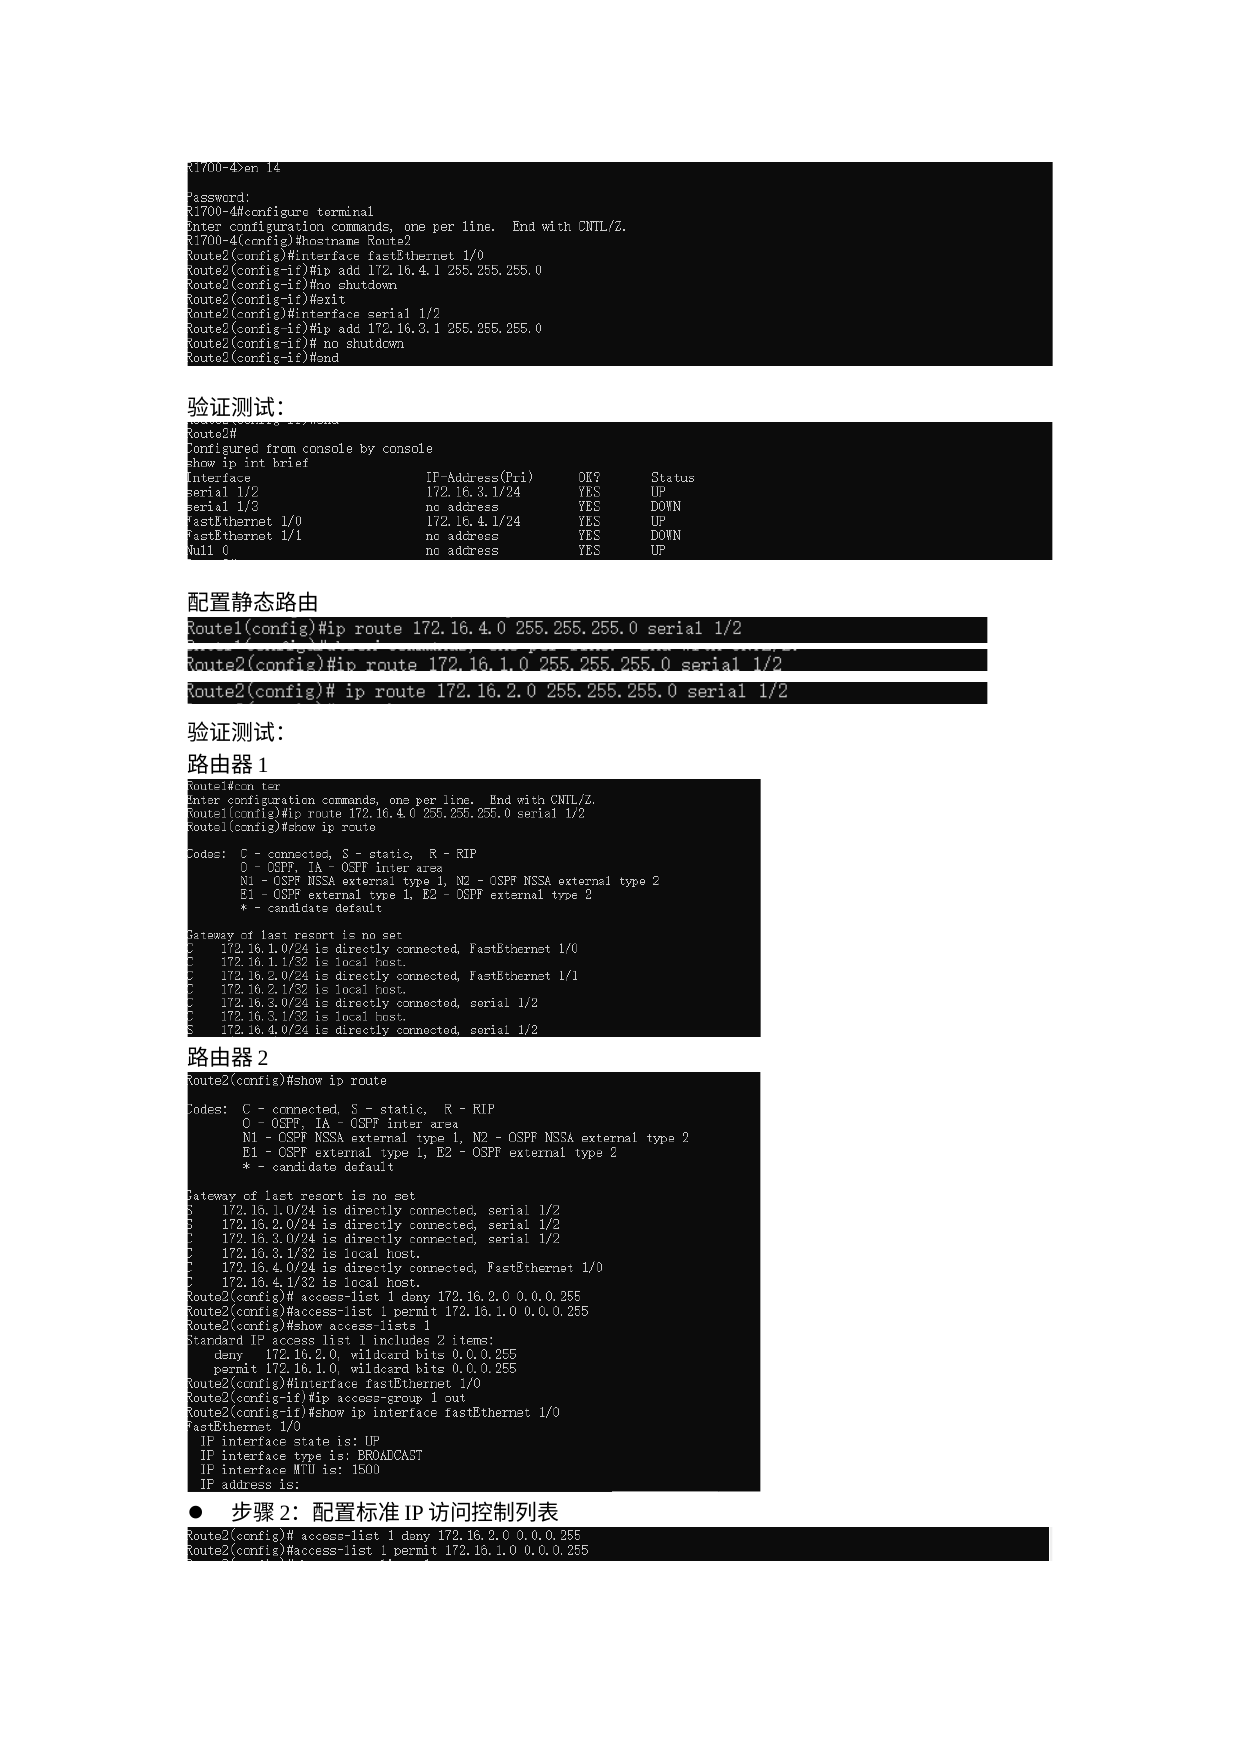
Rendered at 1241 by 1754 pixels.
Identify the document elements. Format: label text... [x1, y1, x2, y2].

picture [187, 649, 988, 671]
picture [187, 1527, 1053, 1561]
text 验证测试： [187, 389, 1053, 422]
text 配置静态路由 [187, 584, 1053, 617]
text 路由器2 [187, 1039, 1053, 1072]
picture [187, 422, 1053, 560]
picture [187, 1072, 761, 1492]
picture [187, 682, 988, 704]
text 路由器1 [187, 747, 1053, 779]
picture [187, 162, 1053, 366]
text 验证测试： [187, 714, 1053, 747]
picture [187, 779, 761, 1037]
list 步骤2：配置标准IP访问控制列表 [187, 1494, 1053, 1527]
picture [187, 617, 988, 643]
